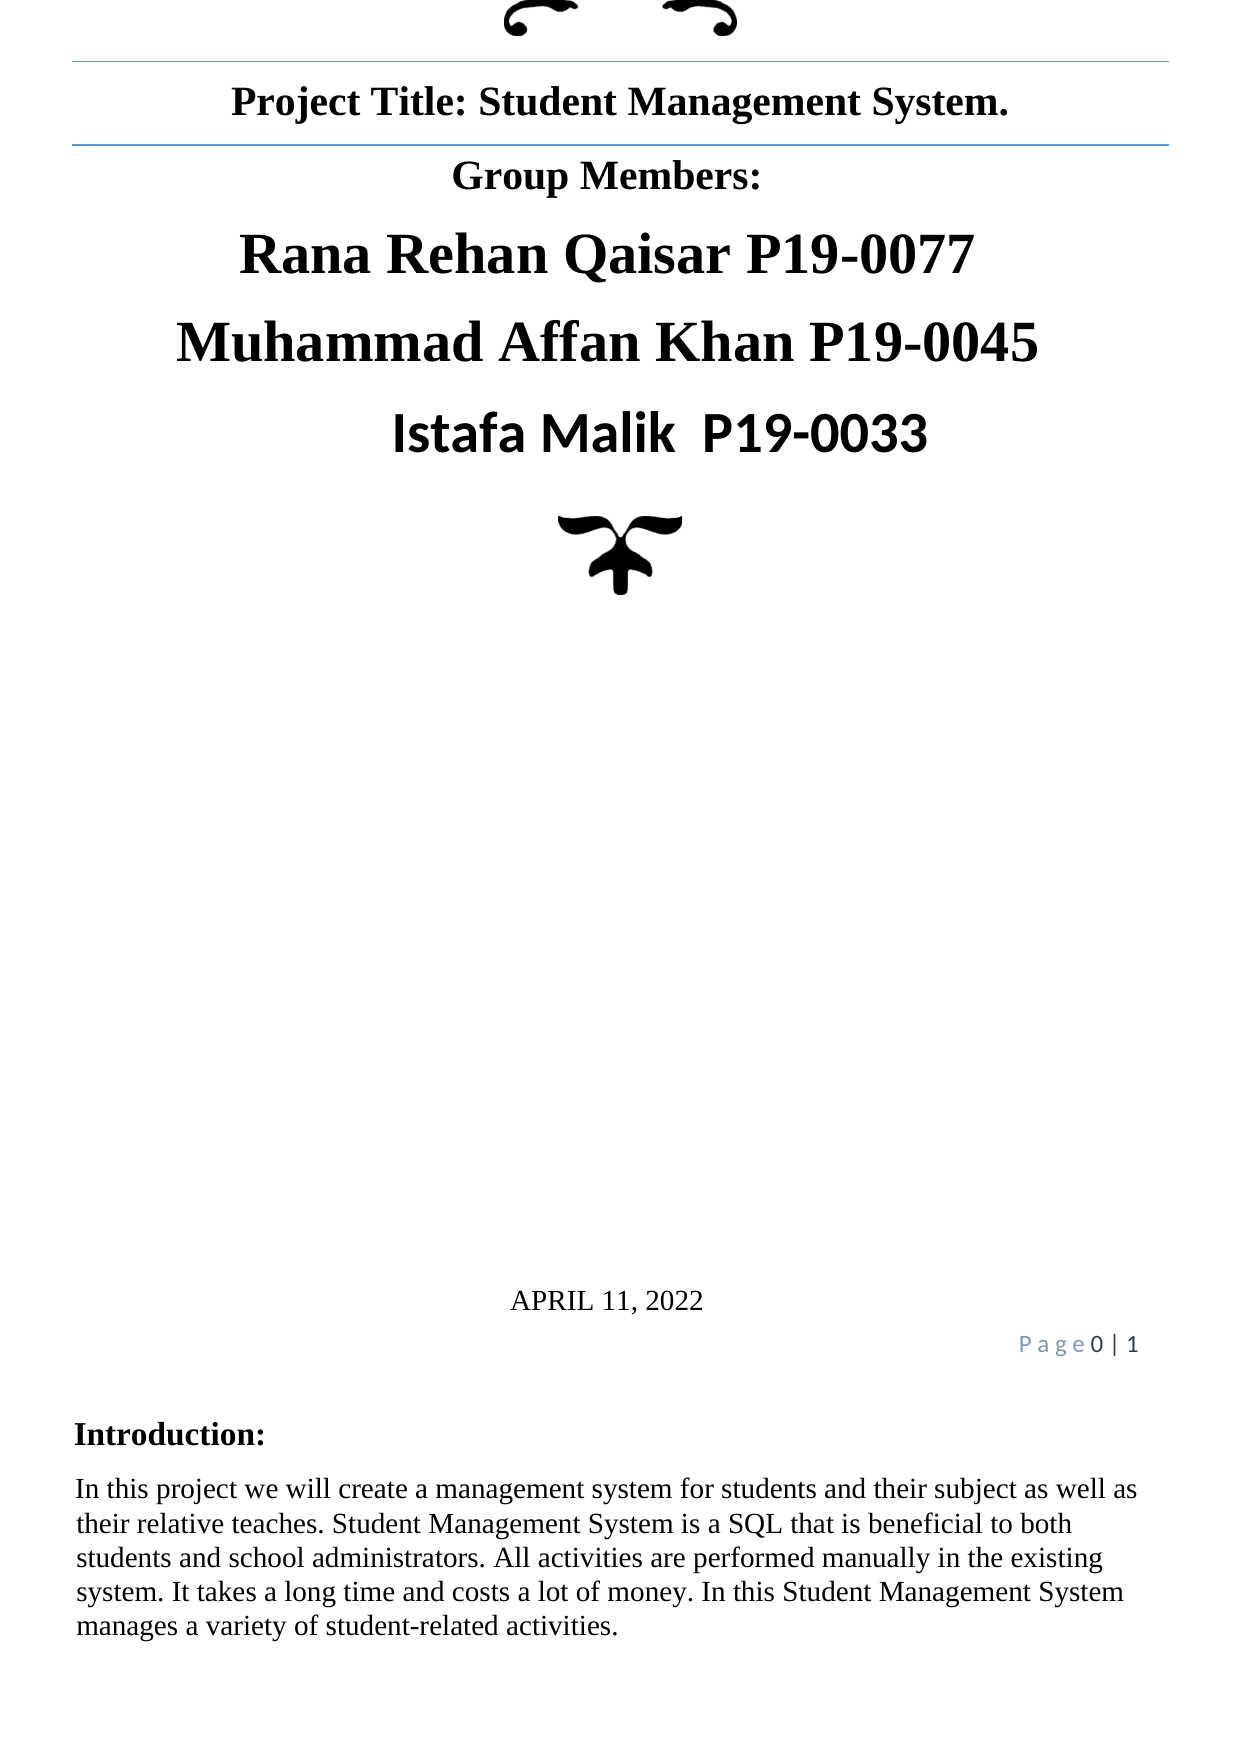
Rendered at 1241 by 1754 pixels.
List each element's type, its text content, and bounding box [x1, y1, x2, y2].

picture [557, 515, 683, 595]
text Muhammad Affan Khan P19-0045 [75, 307, 1140, 374]
text Project Title: Student Management System. [231, 76, 1138, 124]
text In this project we will create a management system for students and their subject as well as their relative teaches. Student Management System is a SQL that is beneficial to both students and school administrators. All activities are performed manually in the existing system. It takes a long time and costs a lot of money. In this Student Management System manages a variety of student-related activities. [75, 1472, 1138, 1642]
text APRIL 11, 2022 [75, 1283, 1138, 1317]
text Istafa Malik P19-0033 [75, 395, 1138, 467]
text P a g e 0 | 1 [75, 1328, 1138, 1359]
text Group Members: [75, 151, 1138, 199]
text Rana Rehan Qaisar P19-0077 [75, 219, 1140, 286]
subtitle Introduction: [73, 1414, 1140, 1453]
picture [503, 0, 737, 36]
